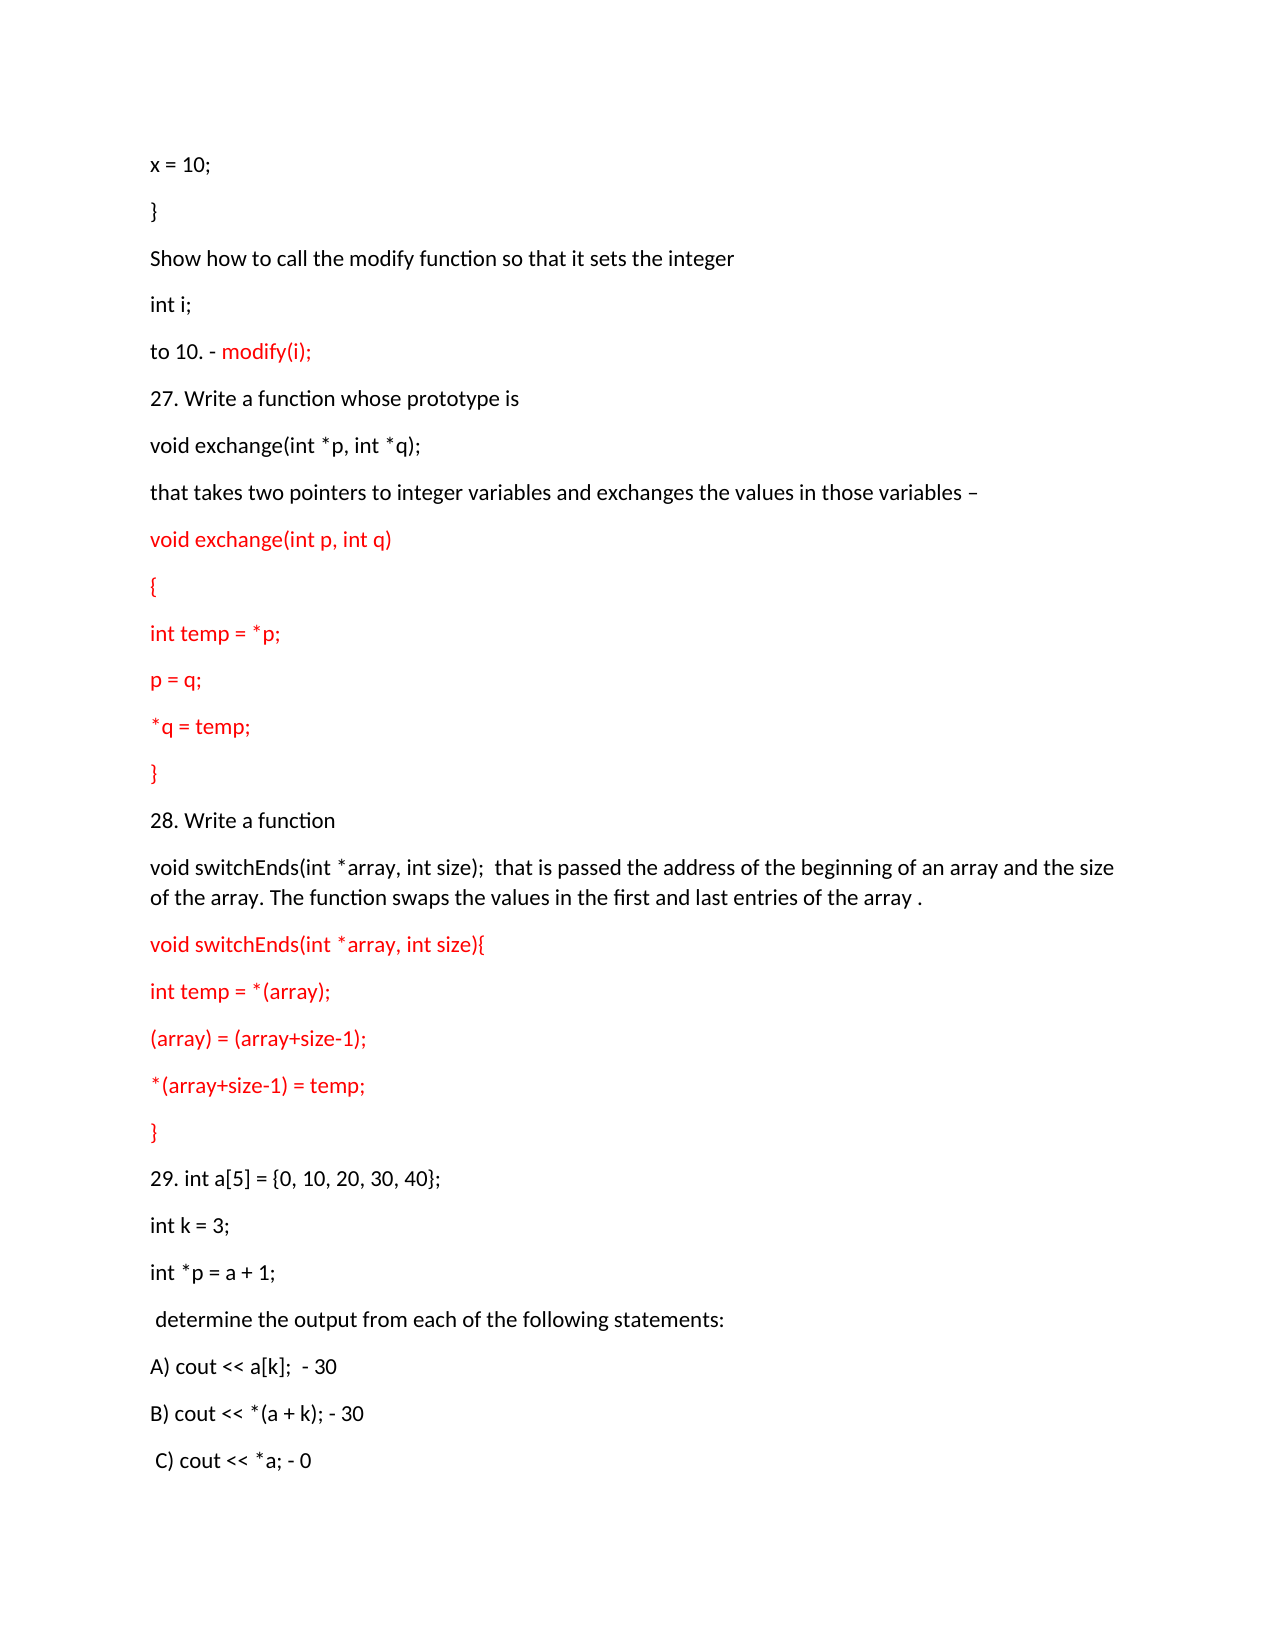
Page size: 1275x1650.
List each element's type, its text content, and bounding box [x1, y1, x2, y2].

text 29. int a[5] = {0, 10, 20, 30, 40}; [150, 1164, 1125, 1193]
text Show how to call the modify function so that it sets the integer [150, 244, 1125, 272]
text determine the output from each of the following statements: [150, 1305, 1125, 1333]
text void switchEnds(int *array, int size); that is passed the address of the beginning of an array and the size of the array. The function swaps the values in the first and last entries of the array . [150, 853, 1125, 911]
text A) cout << a[k]; - 30 [150, 1352, 1125, 1380]
text p = q; [150, 666, 1125, 694]
text void exchange(int *p, int *q); [150, 431, 1125, 459]
text int temp = *(array); [150, 977, 1125, 1005]
text *(array+size-1) = temp; [150, 1071, 1125, 1099]
text int i; [150, 291, 1125, 319]
text } [150, 759, 1125, 787]
text that takes two pointers to integer variables and exchanges the values in those variables – [150, 478, 1125, 506]
text 27. Write a function whose prototype is [150, 384, 1125, 412]
text 28. Write a function [150, 806, 1125, 834]
text } [150, 197, 1125, 225]
text } [150, 1118, 1125, 1146]
text to 10. - modify(i); [150, 337, 1125, 366]
text B) cout << *(a + k); - 30 [150, 1399, 1125, 1427]
text void exchange(int p, int q) [150, 525, 1125, 553]
text int k = 3; [150, 1211, 1125, 1239]
text int *p = a + 1; [150, 1258, 1125, 1286]
text { [150, 572, 1125, 600]
text C) cout << *a; - 0 [150, 1446, 1125, 1474]
text void switchEnds(int *array, int size){ [150, 930, 1125, 958]
text *q = temp; [150, 712, 1125, 741]
text (array) = (array+size-1); [150, 1024, 1125, 1052]
text int temp = *p; [150, 619, 1125, 647]
text x = 10; [150, 150, 1125, 178]
